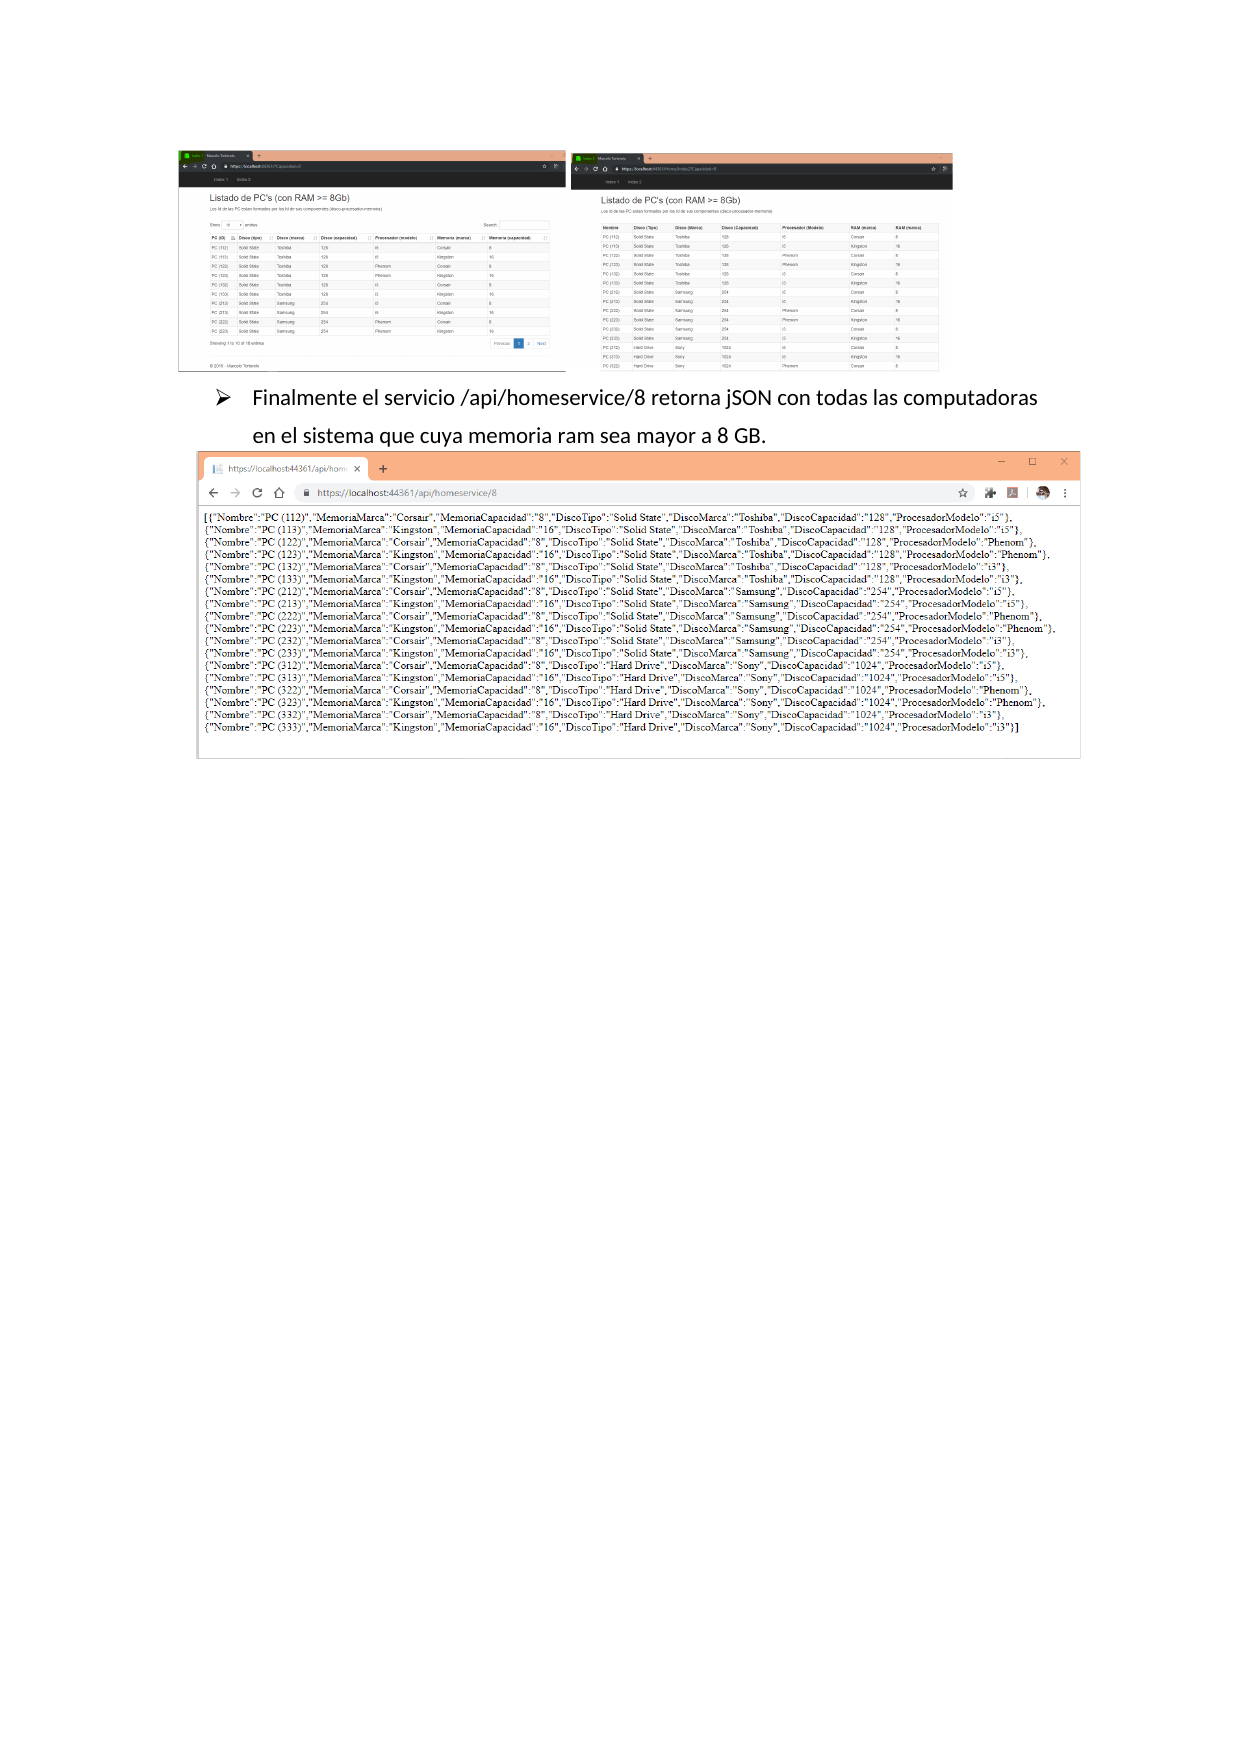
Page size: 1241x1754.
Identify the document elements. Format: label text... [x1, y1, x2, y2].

picture [177, 147, 566, 372]
list Finalmente el servicio /api/homeservice/8 retorna jSON con todas las computadoras en el sistema que cuya memoria ram sea mayor a 8 GB. [215, 372, 1063, 449]
picture [571, 151, 953, 372]
